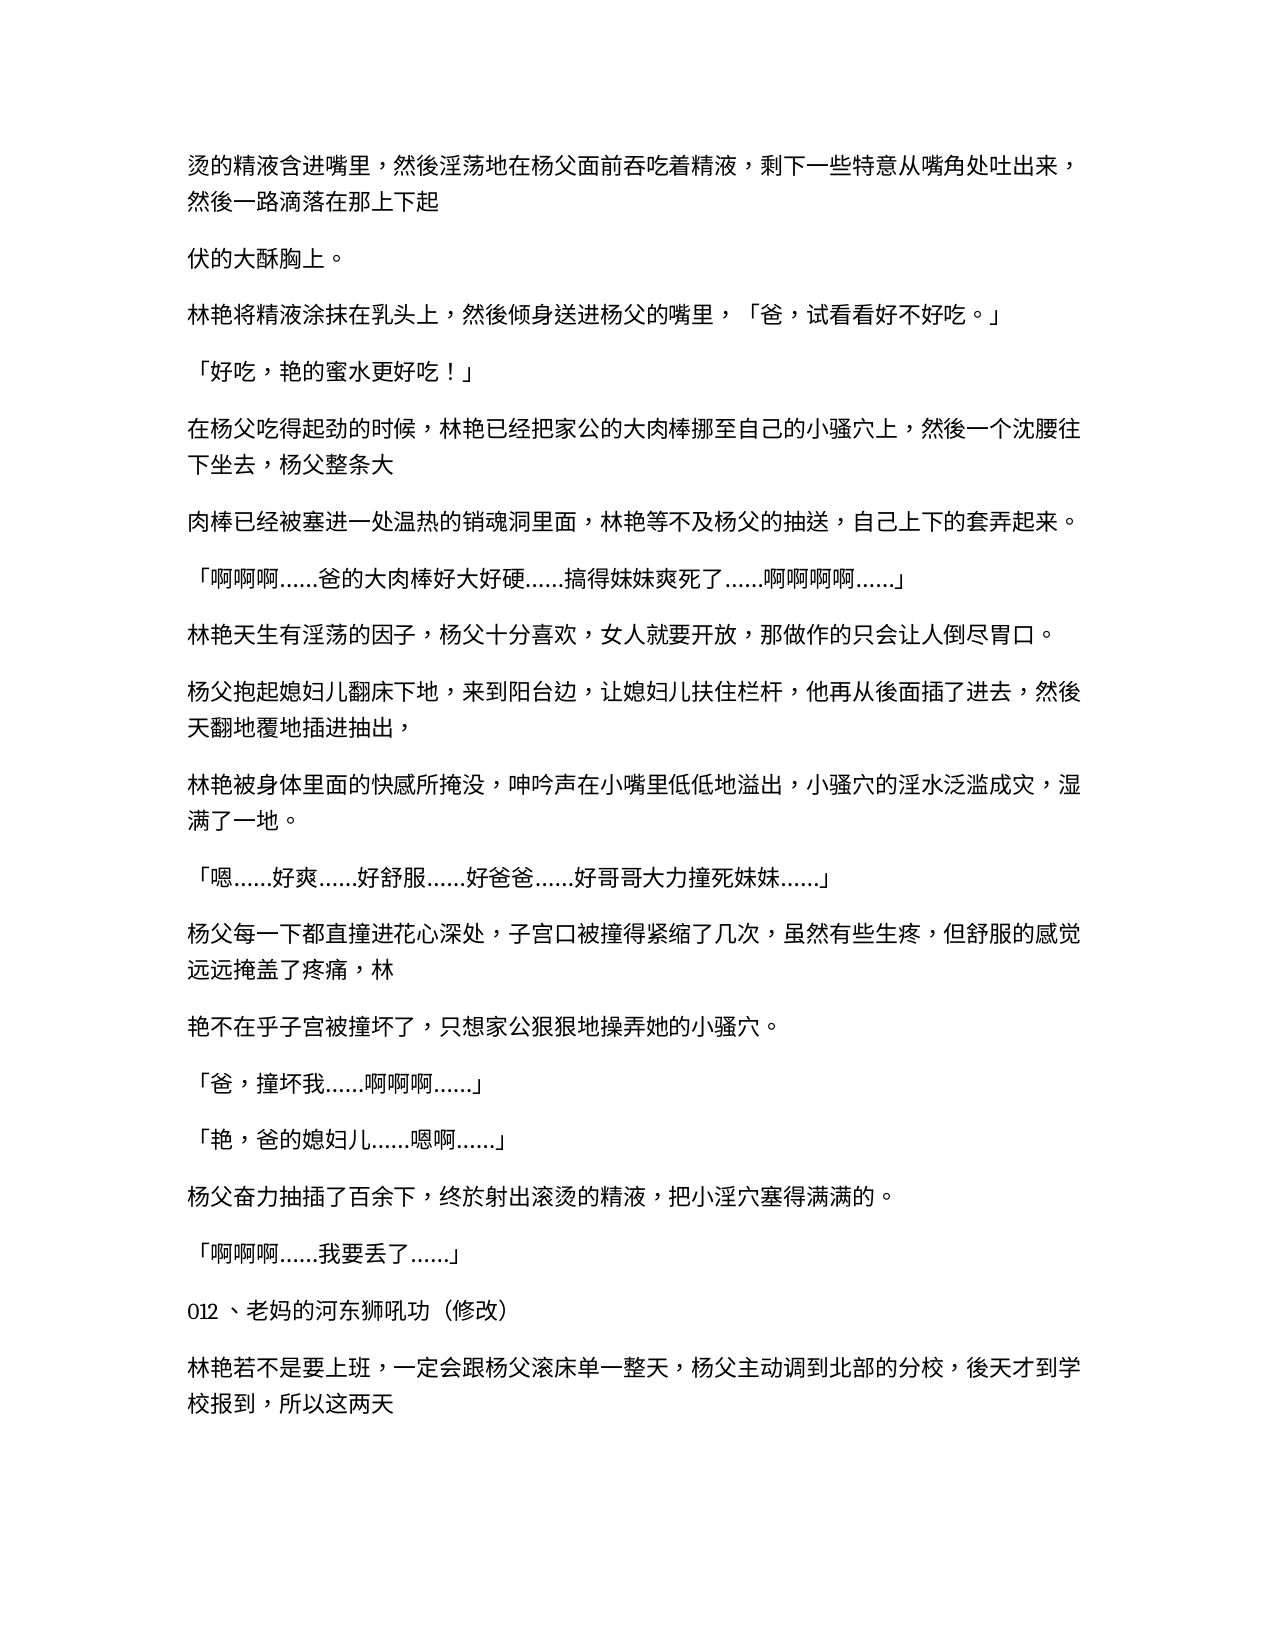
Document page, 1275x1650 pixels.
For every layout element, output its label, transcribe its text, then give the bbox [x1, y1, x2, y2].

text 「爸，撞坏我……啊啊啊……」 [187, 1068, 1087, 1099]
text 肉棒已经被塞进一处温热的销魂洞里面，林艳等不及杨父的抽送，自己上下的套弄起来。 [187, 506, 1087, 537]
text 「好吃，艳的蜜水更好吃！」 [187, 356, 1087, 387]
text 杨父奋力抽插了百余下，终於射出滚烫的精液，把小淫穴塞得满满的。 [187, 1181, 1087, 1212]
text 林艳被身体里面的快感所掩没，呻吟声在小嘴里低低地溢出，小骚穴的淫水泛滥成灾，湿满了一地。 [187, 769, 1087, 836]
text 「啊啊啊……爸的大肉棒好大好硬……搞得妹妹爽死了……啊啊啊啊……」 [187, 562, 1087, 594]
text 「艳，爸的媳妇儿……嗯啊……」 [187, 1124, 1087, 1156]
text 林艳将精液涂抹在乳头上，然後倾身送进杨父的嘴里，「爸，试看看好不好吃。」 [187, 299, 1087, 331]
text 林艳若不是要上班，一定会跟杨父滚床单一整天，杨父主动调到北部的分校，後天才到学校报到，所以这两天 [187, 1352, 1087, 1419]
text 「嗯……好爽……好舒服……好爸爸……好哥哥大力撞死妹妹……」 [187, 861, 1087, 893]
text 杨父抱起媳妇儿翻床下地，来到阳台边，让媳妇儿扶住栏杆，他再从後面插了进去，然後天翻地覆地插进抽出， [187, 676, 1087, 743]
text 烫的精液含进嘴里，然後淫荡地在杨父面前吞吃着精液，剩下一些特意从嘴角处吐出来，然後一路滴落在那上下起 [187, 150, 1087, 217]
text 伏的大酥胸上。 [187, 243, 1087, 274]
text 杨父每一下都直撞进花心深处，子宫口被撞得紧缩了几次，虽然有些生疼，但舒服的感觉远远掩盖了疼痛，林 [187, 918, 1087, 985]
text 012 、老妈的河东狮吼功（修改） [187, 1295, 1087, 1326]
text 「啊啊啊……我要丢了……」 [187, 1238, 1087, 1269]
text 在杨父吃得起劲的时候，林艳已经把家公的大肉棒挪至自己的小骚穴上，然後一个沈腰往下坐去，杨父整条大 [187, 413, 1087, 480]
text 林艳天生有淫荡的因子，杨父十分喜欢，女人就要开放，那做作的只会让人倒尽胃口。 [187, 619, 1087, 651]
text 艳不在乎子宫被撞坏了，只想家公狠狠地操弄她的小骚穴。 [187, 1011, 1087, 1042]
